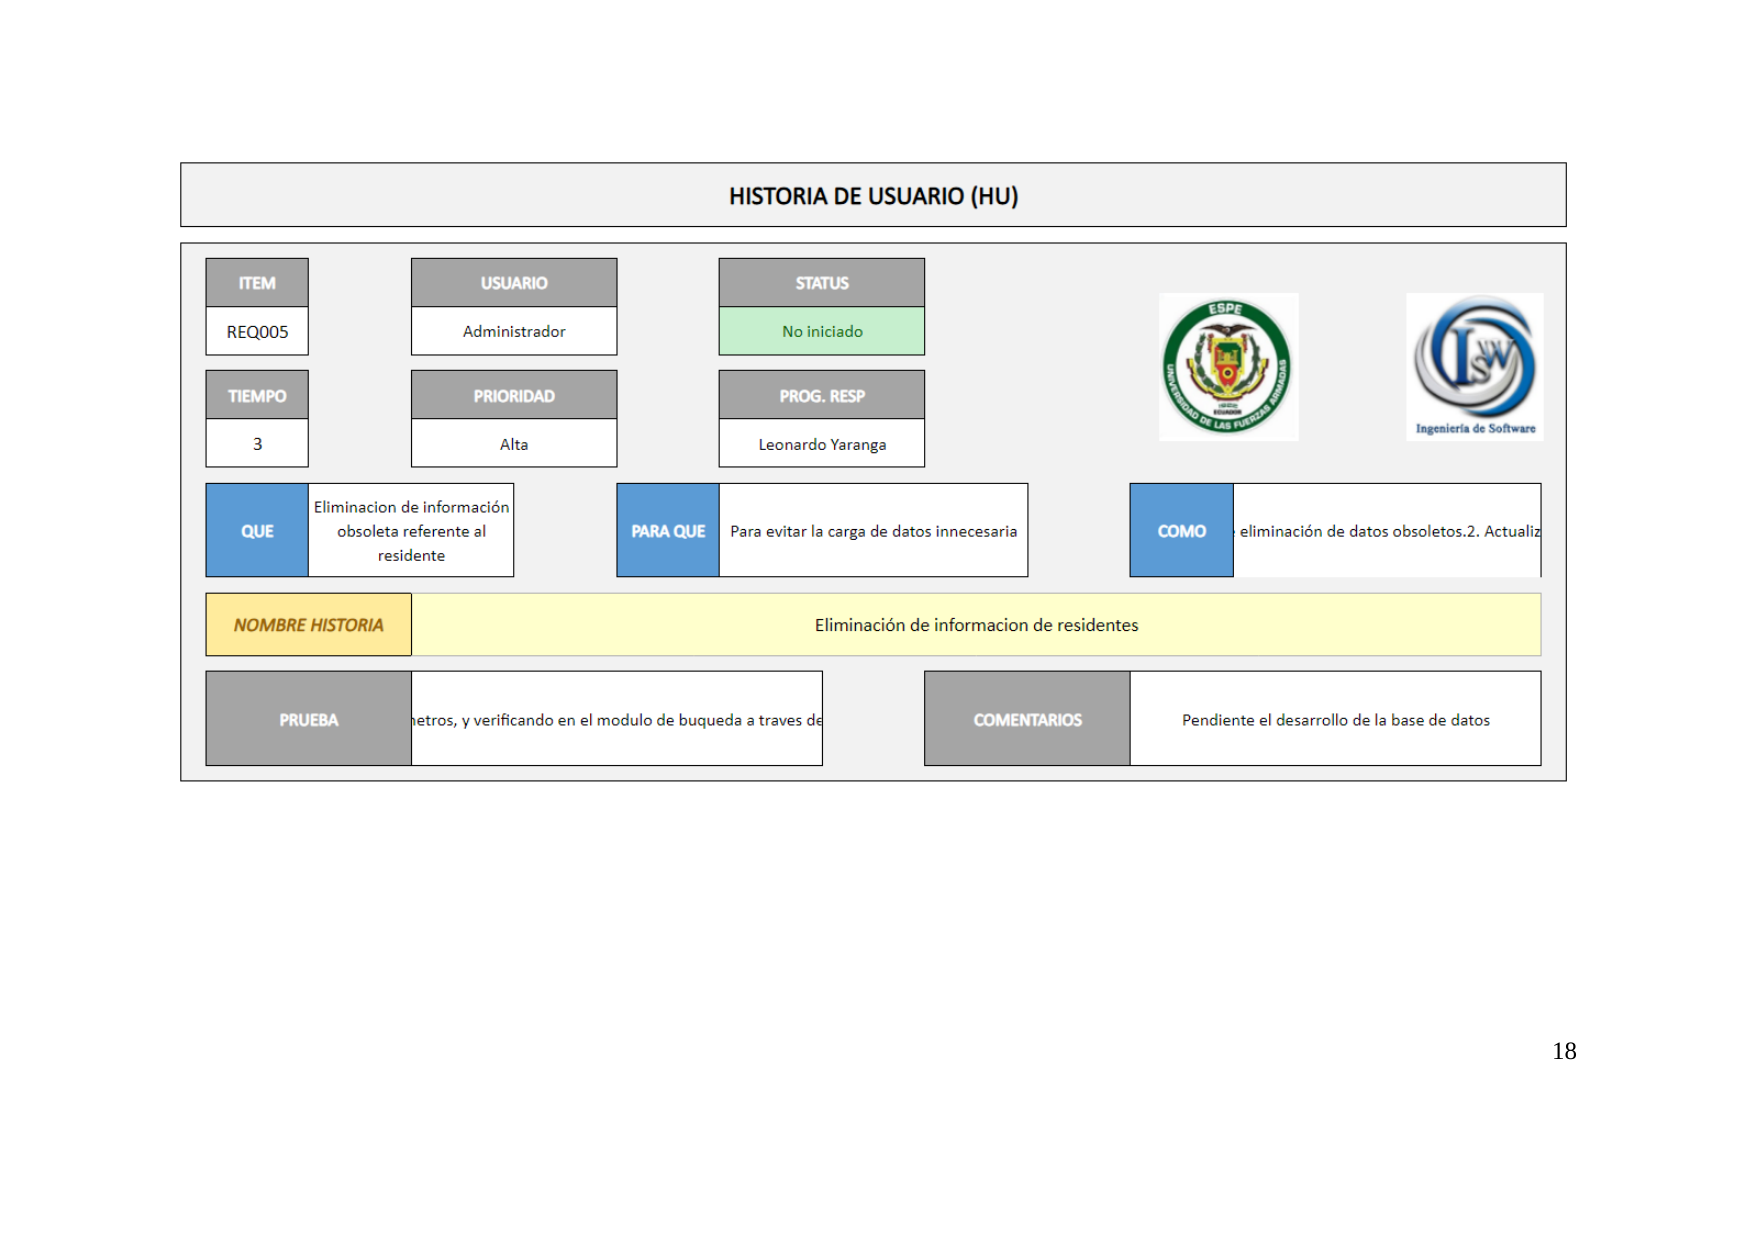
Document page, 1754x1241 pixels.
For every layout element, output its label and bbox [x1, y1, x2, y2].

picture [177, 147, 1579, 787]
